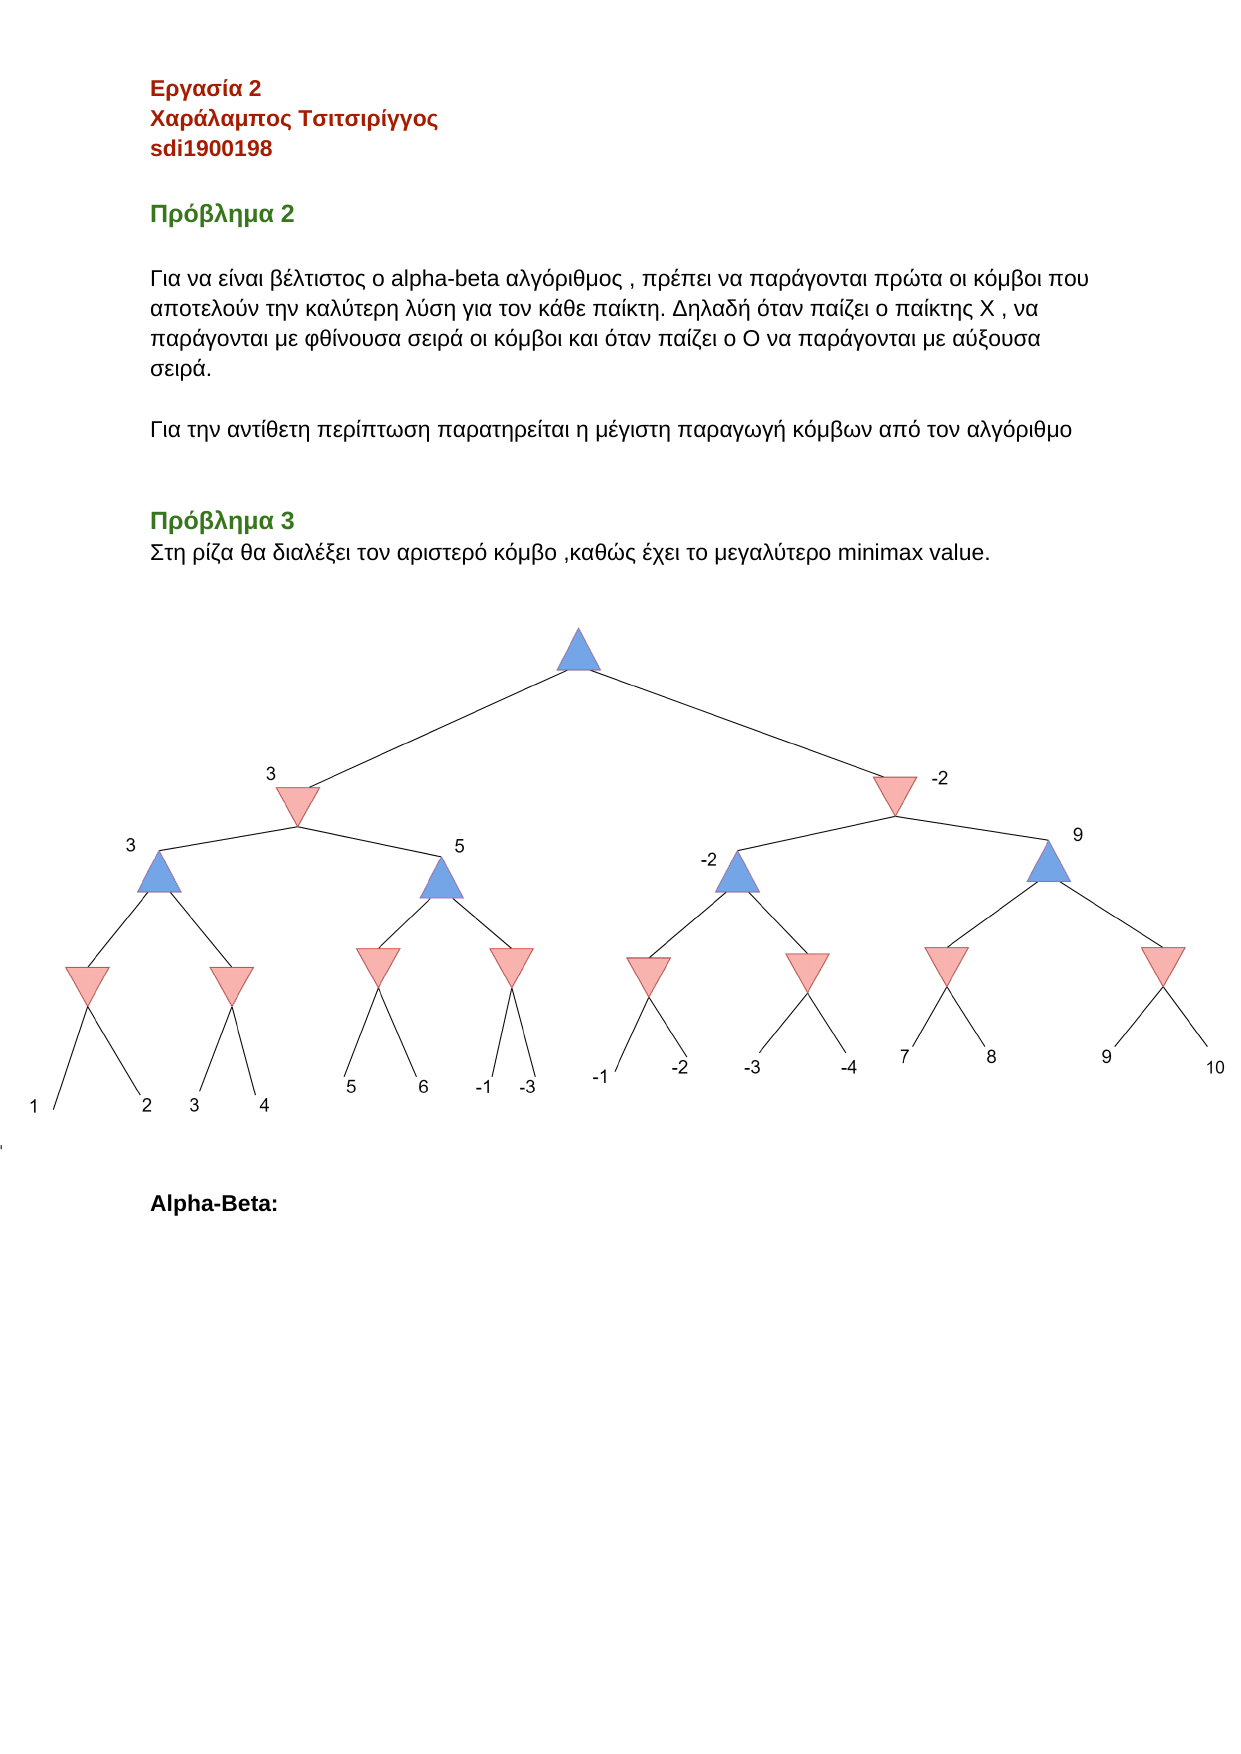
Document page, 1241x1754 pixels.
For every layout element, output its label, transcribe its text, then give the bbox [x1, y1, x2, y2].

text Στη ρίζα θα διαλέξει τον αριστερό κόμβο ,καθώς έχει το μεγαλύτερο minimax value. [150, 539, 1090, 566]
text Πρόβλημα 2 [150, 199, 1090, 227]
text Πρόβλημα 3 [150, 506, 1090, 535]
text Alpha-Beta: [150, 1190, 1090, 1217]
text Για να είναι βέλτιστος ο alpha-beta αλγόριθμος , πρέπει να παράγονται πρώτα οι κόμβοι που αποτελούν την καλύτερη λύση για τον κάθε παίκτη. Δηλαδή όταν παίζει ο παίκτης X , να παράγονται με φθίνουσα σειρά οι κόμβοι και όταν παίζει ο Ο να παράγονται με αύξουσα σειρά. [150, 265, 1090, 382]
picture [0, 627, 1237, 1150]
text Για την αντίθετη περίπτωση παρατηρείται η μέγιστη παραγωγή κόμβων από τον αλγόριθμο [150, 416, 1090, 442]
